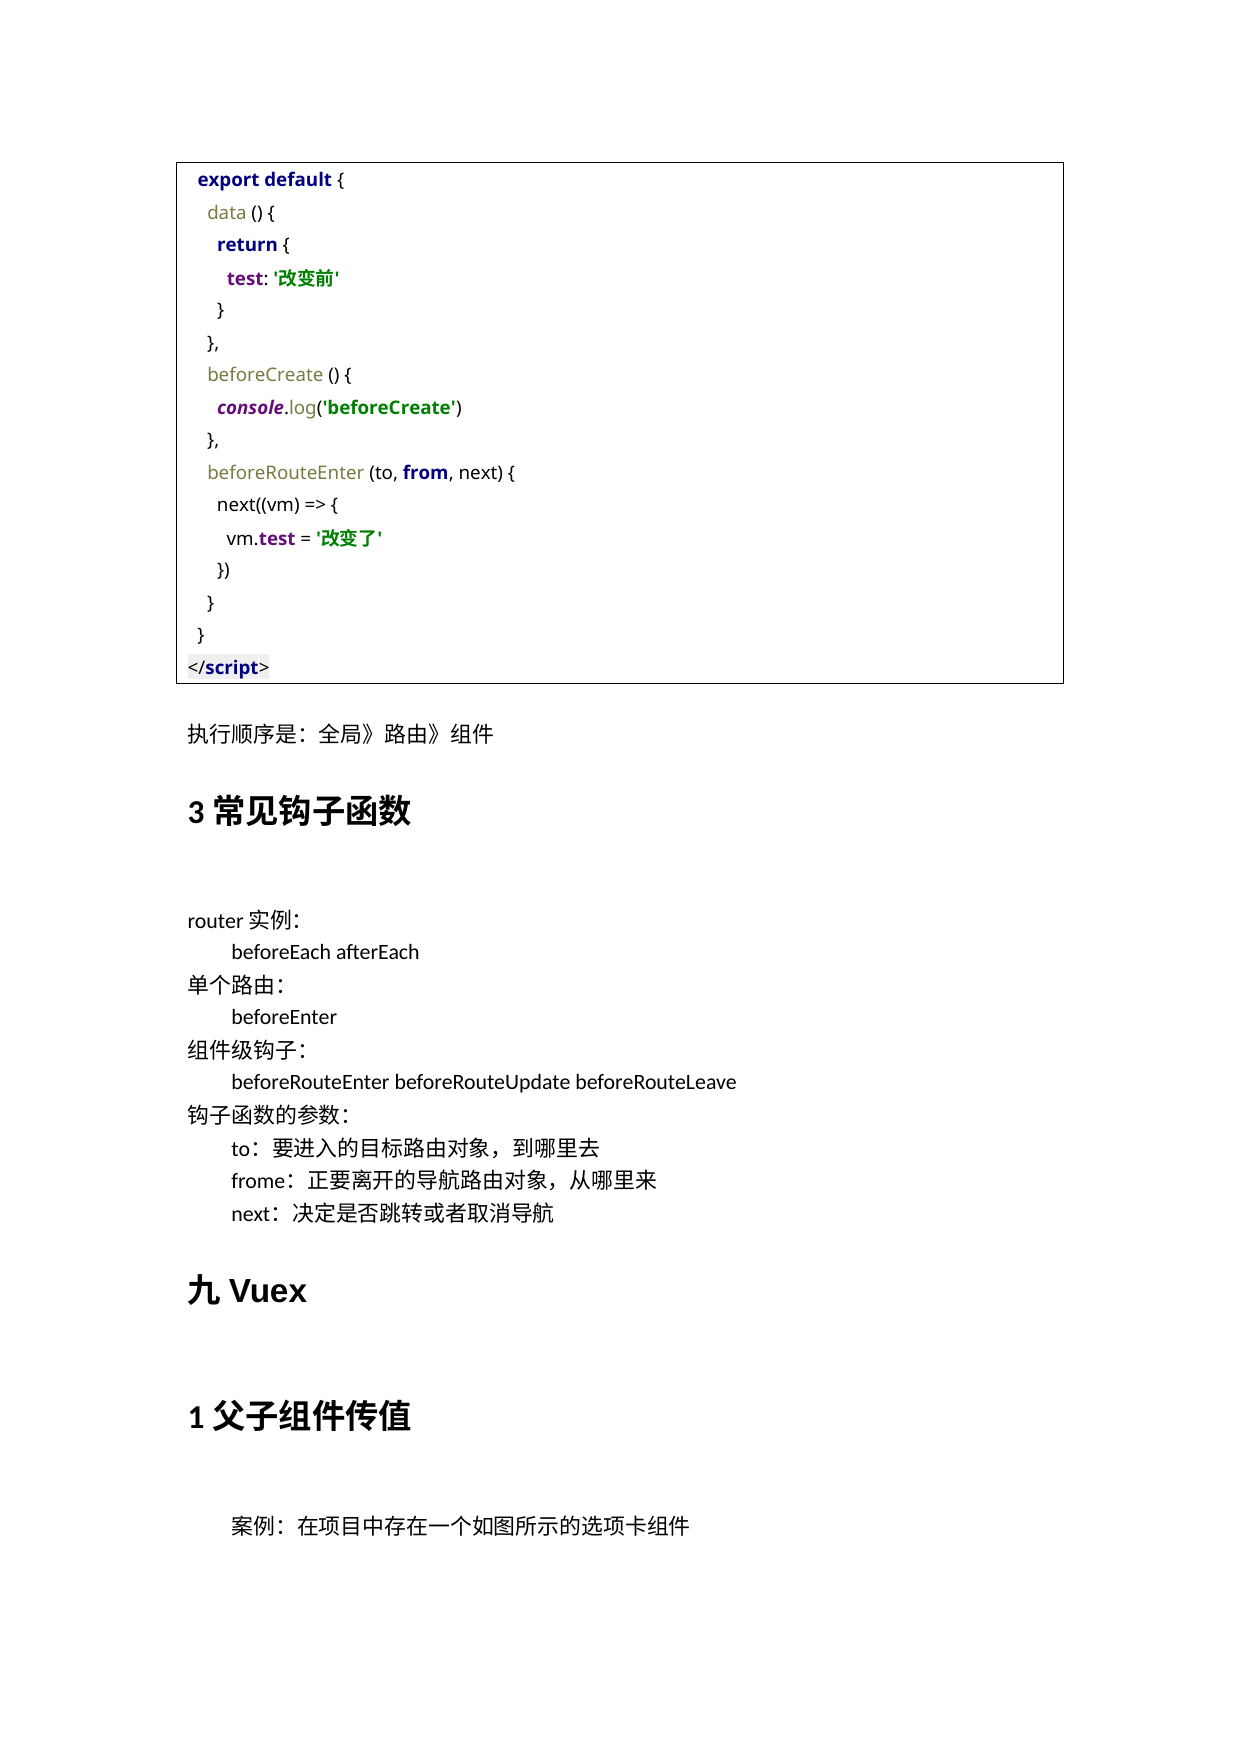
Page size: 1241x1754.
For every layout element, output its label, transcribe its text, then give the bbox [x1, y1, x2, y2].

text to：要进入的目标路由对象，到哪里去 [187, 1130, 1053, 1163]
text 组件级钩子： [187, 1033, 1053, 1065]
subtitle 3 常见钩子函数 [187, 776, 1053, 841]
text beforeRouteEnter beforeRouteUpdate beforeRouteLeave [187, 1065, 1053, 1098]
text frome：正要离开的导航路由对象，从哪里来 [187, 1163, 1053, 1195]
text beforeEach afterEach [187, 935, 1053, 968]
text next：决定是否跳转或者取消导航 [187, 1195, 1053, 1228]
text 钩子函数的参数： [187, 1098, 1053, 1130]
text 执行顺序是：全局》路由》组件 [187, 717, 1053, 749]
text beforeEnter [187, 1000, 1053, 1033]
subtitle 九 Vuex [187, 1255, 1053, 1320]
text router实例： [187, 903, 1053, 935]
text 单个路由： [187, 968, 1053, 1000]
subtitle 1 父子组件传值 [187, 1382, 1053, 1447]
text 案例：在项目中存在一个如图所示的选项卡组件 [187, 1508, 1053, 1541]
